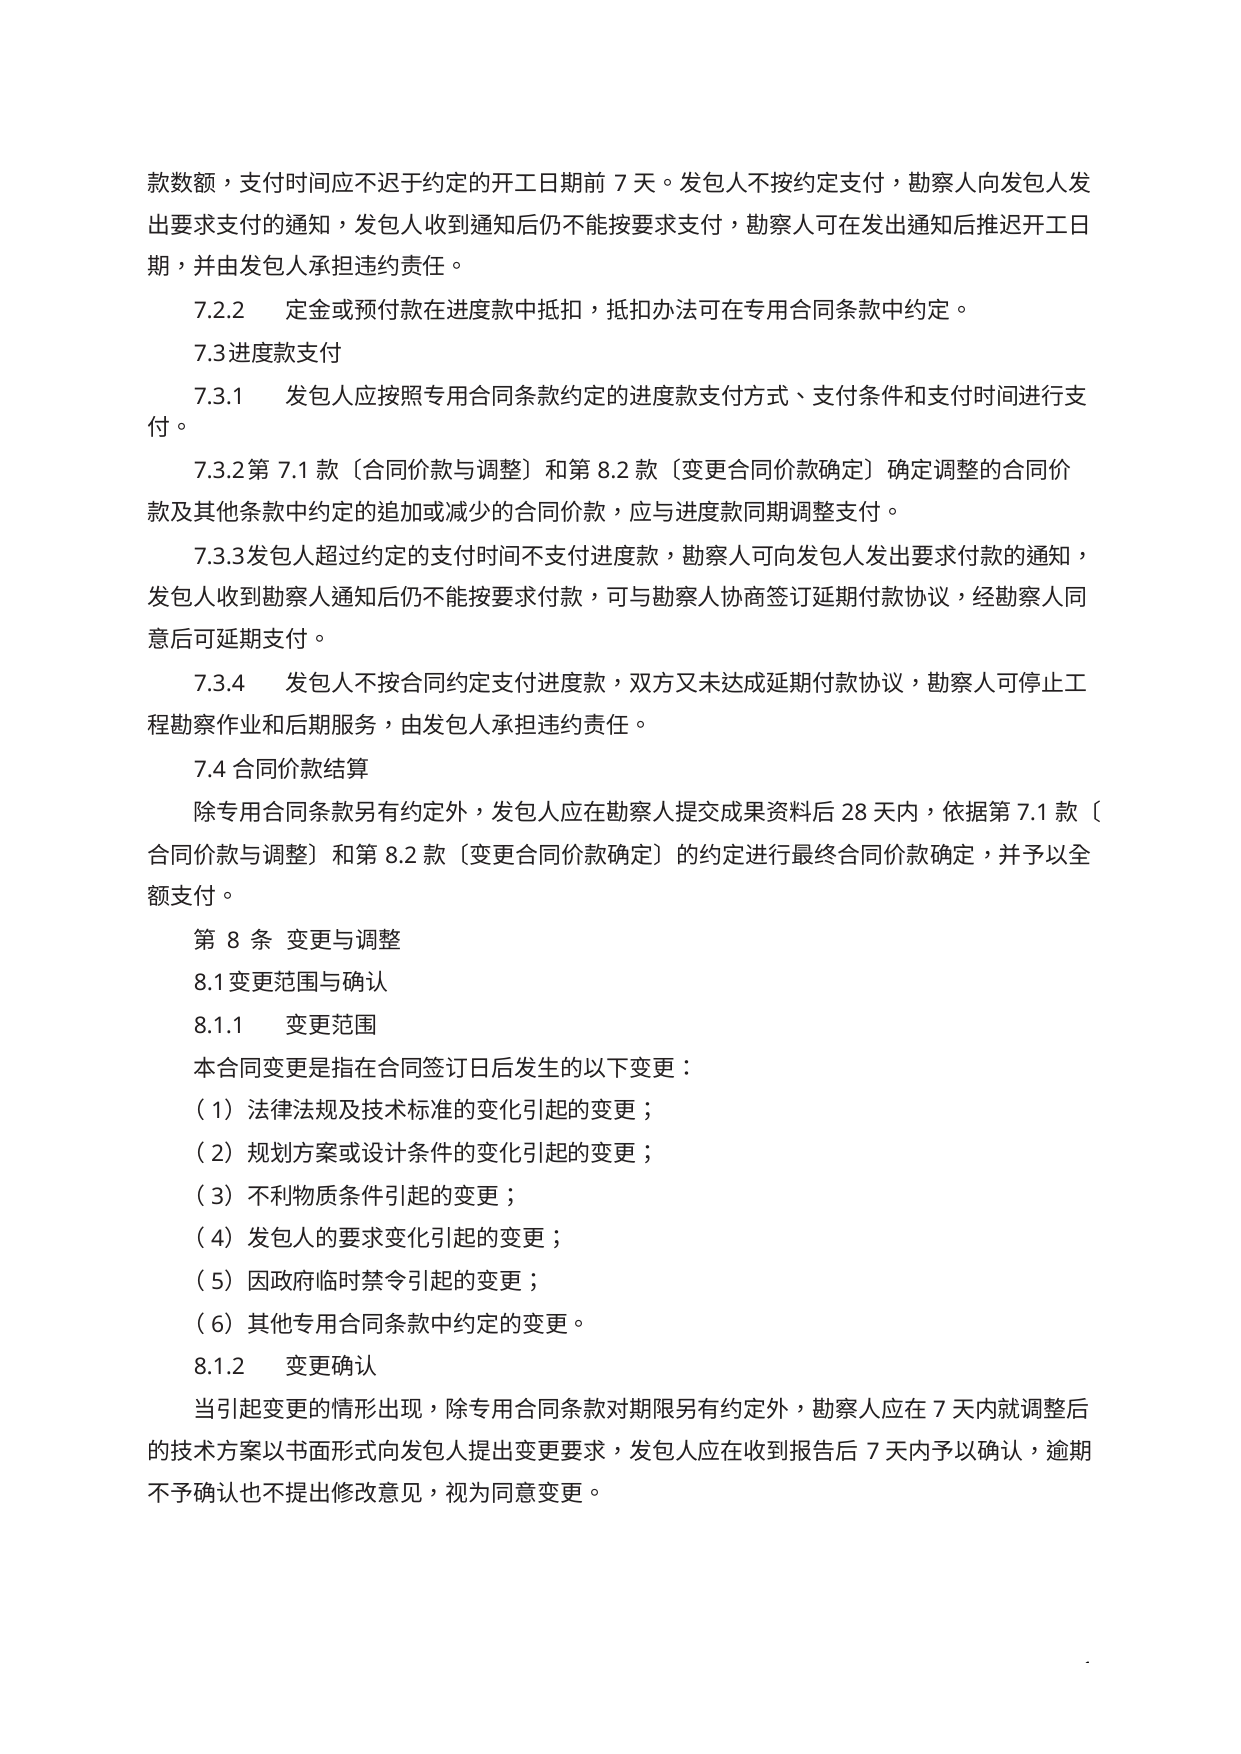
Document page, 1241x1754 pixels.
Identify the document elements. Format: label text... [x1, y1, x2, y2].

list 发包人不按合同约定支付进度款，双方又未达成延期付款协议，勘察人可停止工程勘察作业和后期服务，由发包人承担违约责任。 [148, 667, 1093, 740]
list 发包人应按照专用合同条款约定的进度款支付方式、支付条件和支付时间进行支付。 [148, 380, 1115, 442]
text （ 4）发包人的要求变化引起的变更； [182, 1222, 1115, 1253]
list 定金或预付款在进度款中抵扣，抵扣办法可在专用合同条款中约定。 [193, 294, 1115, 326]
list 发包人超过约定的支付时间不支付进度款，勘察人可向发包人发出要求付款的通知， 发包人收到勘察人通知后仍不能按要求付款，可与勘察人协商签订延期付款协议，经勘察人同意后可延期支付。 [148, 540, 1104, 654]
list 第 7.1 款〔合同价款与调整〕和第 8.2 款〔变更合同价款确定〕确定调整的合同价款及其他条款中约定的追加或减少的合同价款，应与进度款同期调整支付。 [148, 454, 1093, 527]
text （ 1）法律法规及技术标准的变化引起的变更； [182, 1094, 1115, 1126]
text 当引起变更的情形出现，除专用合同条款对期限另有约定外，勘察人应在 7 天内就调整后 [193, 1393, 1115, 1424]
list 变更范围 [193, 1009, 1115, 1041]
text （ 3）不利物质条件引起的变更； [182, 1180, 1115, 1211]
text 本合同变更是指在合同签订日后发生的以下变更： [193, 1052, 1115, 1083]
text 款数额，支付时间应不迟于约定的开工日期前 7 天。发包人不按约定支付，勘察人向发包人发出要求支付的通知，发包人收到通知后仍不能按要求支付，勘察人可在发出通知后推迟开工日期，并由发包人承担违约责任。 [148, 167, 1093, 281]
text 的技术方案以书面形式向发包人提出变更要求，发包人应在收到报告后 7 天内予以确认，逾期不予确认也不提出修改意见，视为同意变更。 [148, 1435, 1093, 1508]
text 第8条 变更与调整 [193, 924, 1115, 955]
text 7.4 合同价款结算 [193, 753, 1115, 784]
list 变更范围与确认 [193, 966, 1115, 997]
text （ 2）规划方案或设计条件的变化引起的变更； [182, 1137, 1115, 1168]
list 进度款支付 [193, 337, 1115, 368]
text （ 6）其他专用合同条款中约定的变更。 [182, 1307, 1115, 1339]
list 变更确认 [193, 1350, 1115, 1381]
text 除专用合同条款另有约定外，发包人应在勘察人提交成果资料后 28 天内，依据第 7.1 款〔 [193, 796, 1115, 827]
text 合同价款与调整〕和第 8.2 款〔变更合同价款确定〕的约定进行最终合同价款确定，并予以全额支付。 [148, 838, 1093, 911]
text （ 5）因政府临时禁令引起的变更； [182, 1265, 1115, 1296]
